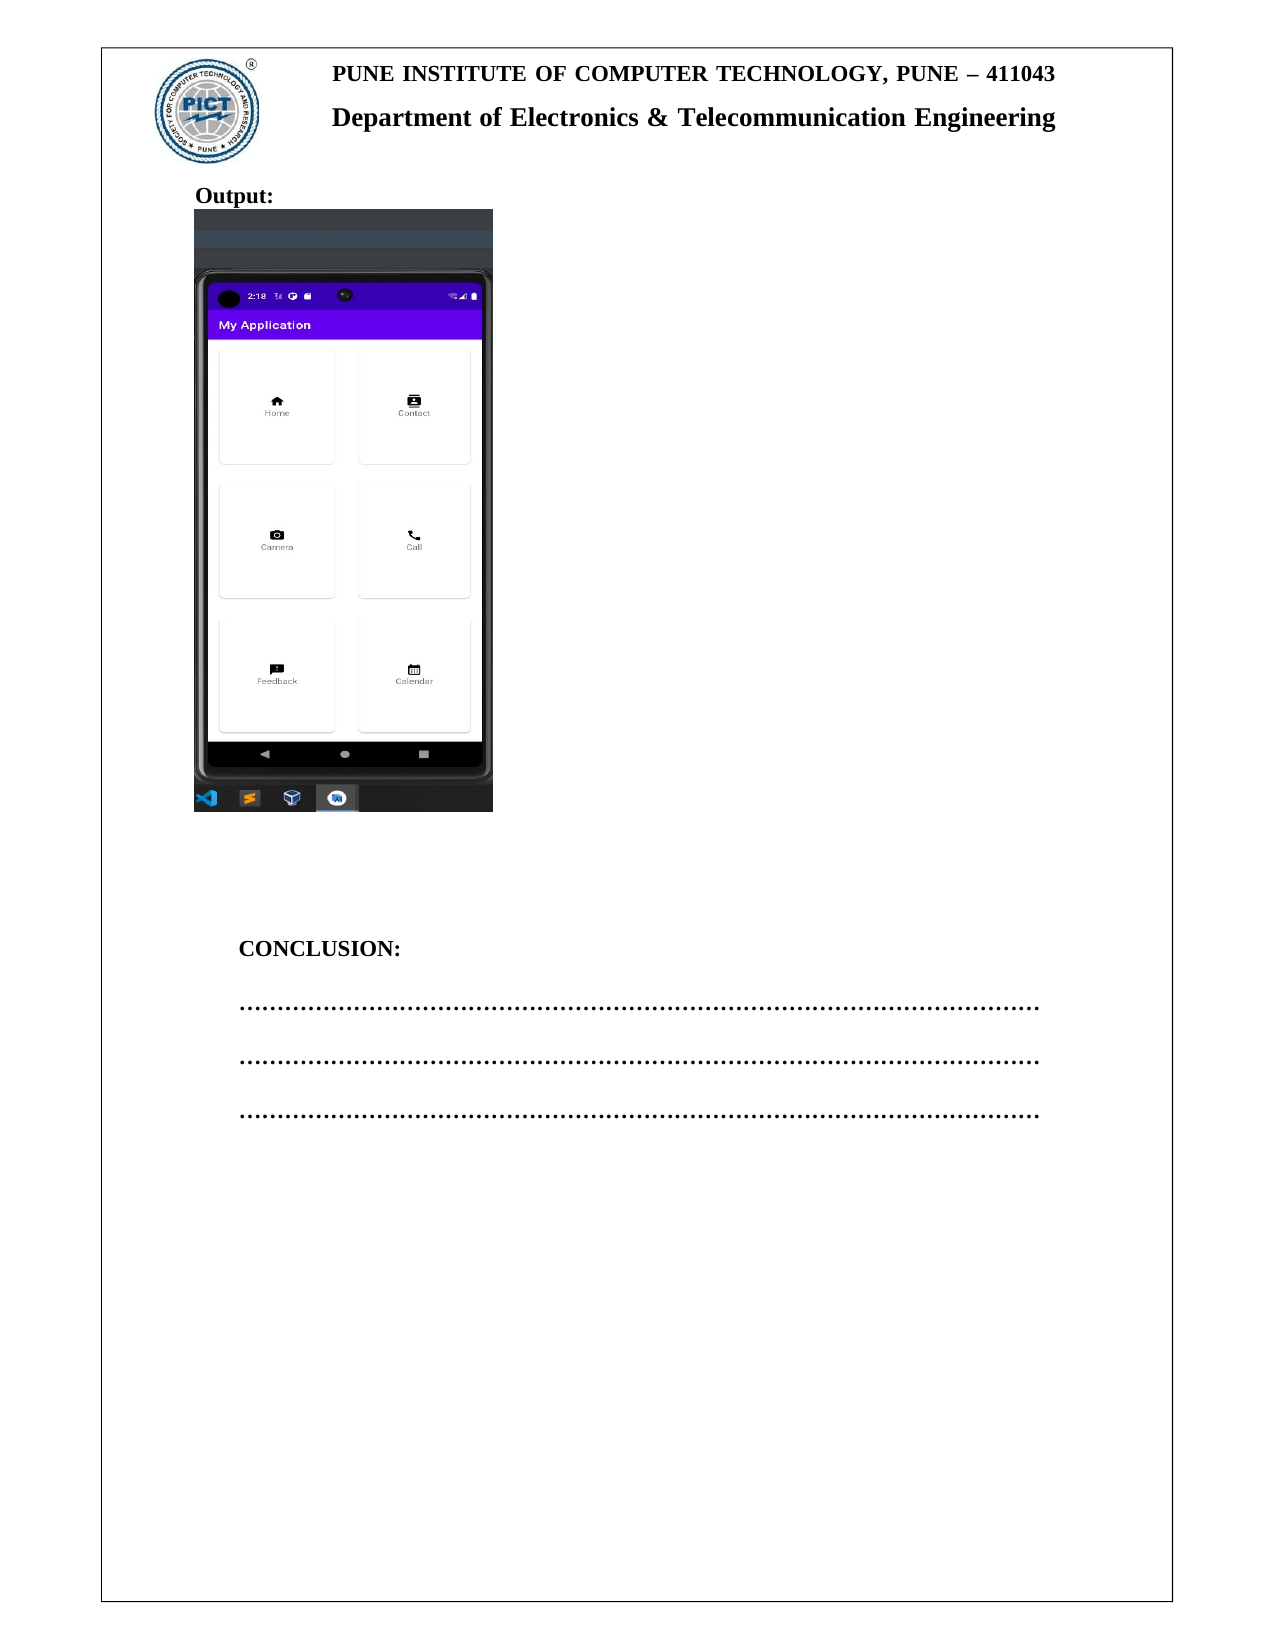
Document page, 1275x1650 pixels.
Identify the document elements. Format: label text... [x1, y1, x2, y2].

picture [153, 58, 260, 164]
text …………………………………………………………………………………………… [238, 989, 1096, 1015]
text Output: [195, 182, 1096, 208]
picture [194, 209, 493, 812]
text CONCLUSION: [238, 934, 1096, 961]
text …………………………………………………………………………………………… [238, 1043, 1096, 1069]
text …………………………………………………………………………………………… [238, 1097, 1096, 1123]
